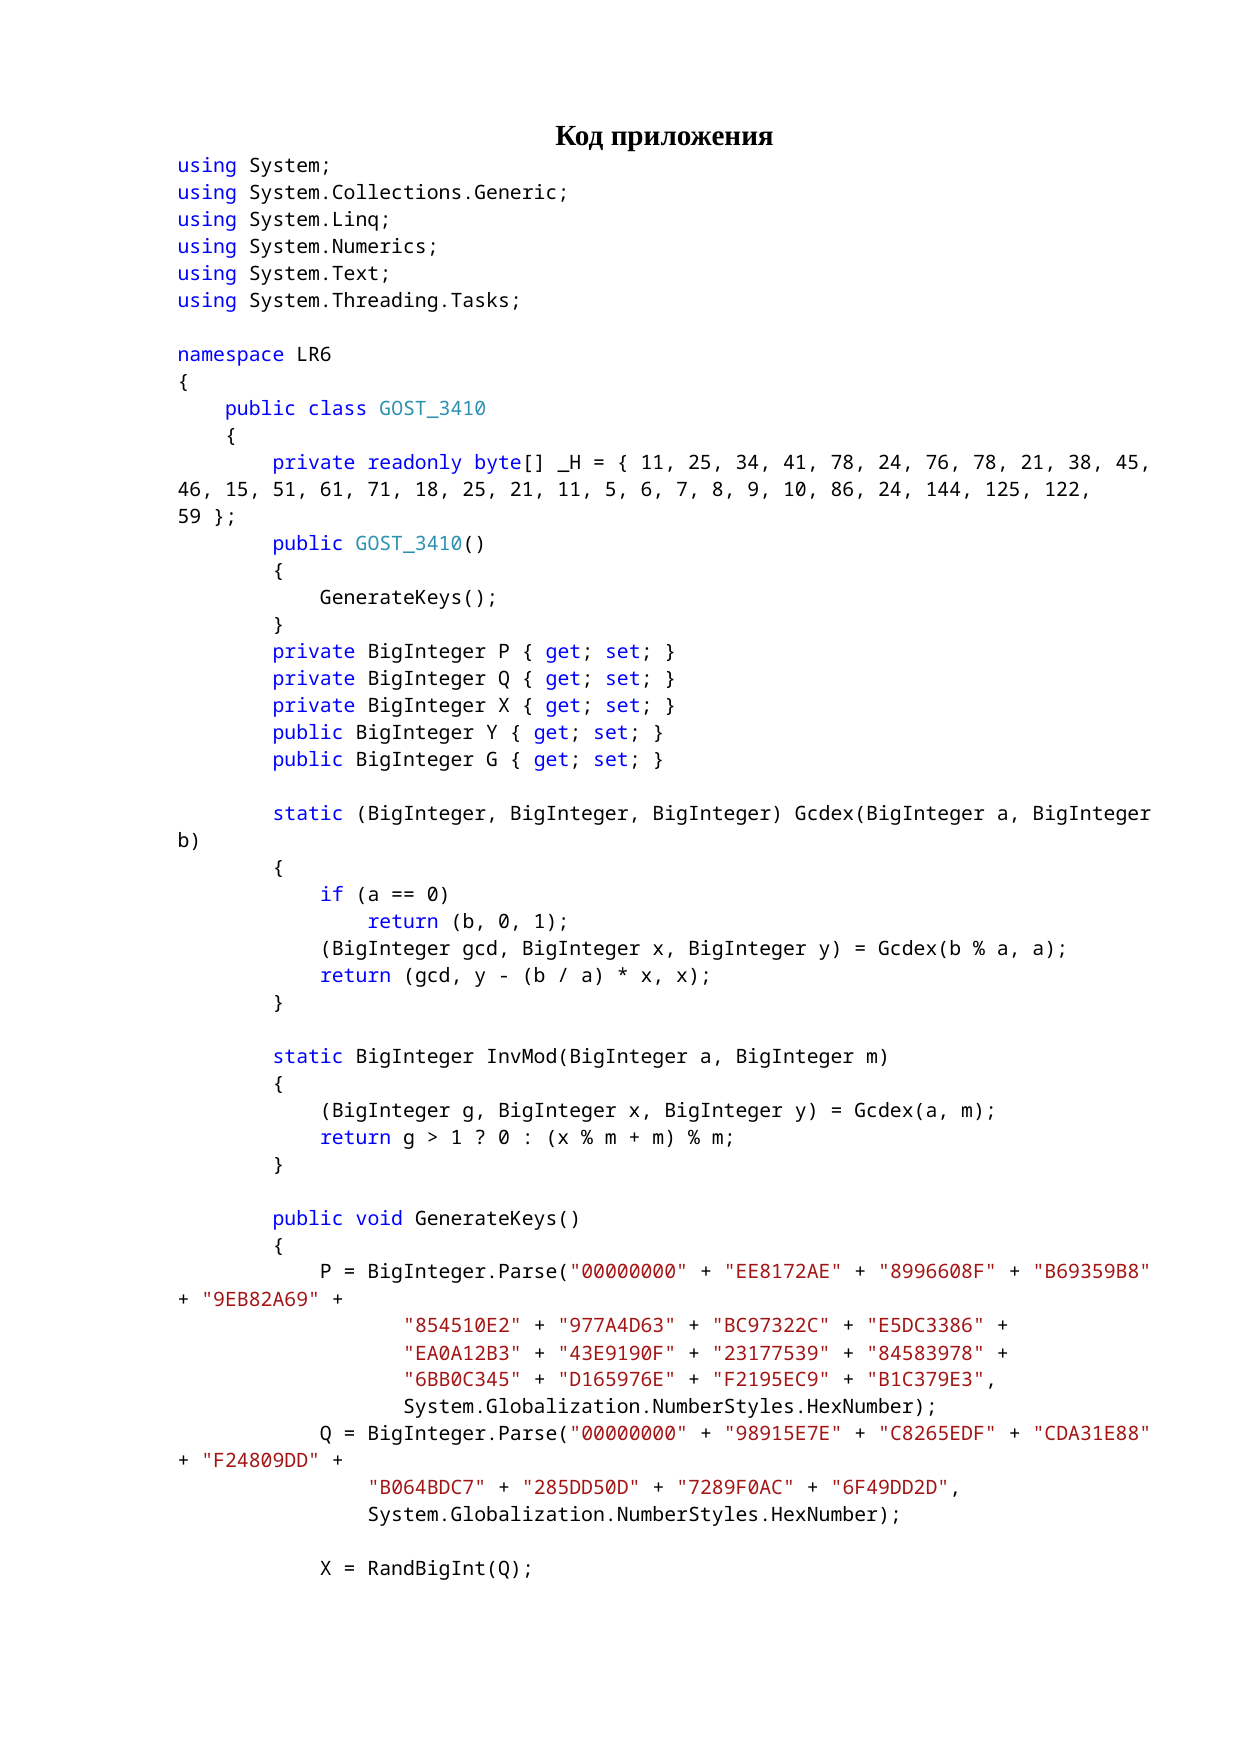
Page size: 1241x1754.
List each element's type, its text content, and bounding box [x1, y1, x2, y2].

text using System.Threading.Tasks; [177, 287, 1152, 313]
text if (a == 0) [177, 880, 1152, 907]
text Код приложения [177, 118, 1152, 152]
text private BigInteger X { get; set; } [177, 691, 1152, 718]
text namespace LR6 [177, 341, 1152, 367]
text return (gcd, y - (b / a) * x, x); [177, 961, 1152, 988]
text { [177, 853, 1152, 880]
text public void GenerateKeys() [177, 1204, 1152, 1231]
text { [177, 1231, 1152, 1258]
text } [177, 988, 1152, 1015]
text using System.Collections.Generic; [177, 179, 1152, 206]
text using System.Numerics; [177, 233, 1152, 259]
text (BigInteger gcd, BigInteger x, BigInteger y) = Gcdex(b % a, a); [177, 934, 1152, 961]
text } [177, 610, 1152, 637]
text using System.Text; [177, 259, 1152, 287]
text "854510E2" + "977A4D63" + "BC97322C" + "E5DC3386" + [177, 1312, 1152, 1339]
text { [177, 556, 1152, 583]
text { [177, 367, 1152, 394]
text "6BB0C345" + "D165976E" + "F2195EC9" + "B1C379E3", [177, 1366, 1152, 1393]
text "B064BDC7" + "285DD50D" + "7289F0AC" + "6F49DD2D", [177, 1474, 1152, 1501]
text public BigInteger Y { get; set; } [177, 718, 1152, 745]
text { [177, 1069, 1152, 1096]
text } [177, 1150, 1152, 1177]
text P = BigInteger.Parse("00000000" + "EE8172AE" + "8996608F" + "B69359B8" + "9EB82A69" + [177, 1258, 1152, 1312]
text System.Globalization.NumberStyles.HexNumber); [177, 1393, 1152, 1420]
text private BigInteger P { get; set; } [177, 637, 1152, 664]
text private BigInteger Q { get; set; } [177, 664, 1152, 691]
text return (b, 0, 1); [177, 907, 1152, 934]
text using System.Linq; [177, 206, 1152, 233]
text Q = BigInteger.Parse("00000000" + "98915E7E" + "C8265EDF" + "CDA31E88" + "F24809DD" + [177, 1420, 1152, 1474]
text { [177, 421, 1152, 448]
text public class GOST_3410 [177, 394, 1152, 421]
text static (BigInteger, BigInteger, BigInteger) Gcdex(BigInteger a, BigInteger b) [177, 799, 1152, 853]
text return g > 1 ? 0 : (x % m + m) % m; [177, 1123, 1152, 1150]
text public GOST_3410() [177, 529, 1152, 556]
text System.Globalization.NumberStyles.HexNumber); [177, 1501, 1152, 1528]
text "EA0A12B3" + "43E9190F" + "23177539" + "84583978" + [177, 1339, 1152, 1366]
text static BigInteger InvMod(BigInteger a, BigInteger m) [177, 1042, 1152, 1069]
text (BigInteger g, BigInteger x, BigInteger y) = Gcdex(a, m); [177, 1096, 1152, 1123]
text using System; [177, 152, 1152, 179]
text X = RandBigInt(Q); [177, 1554, 1152, 1582]
text private readonly byte[] _H = { 11, 25, 34, 41, 78, 24, 76, 78, 21, 38, 45, 46, 15, 51, 61, 71, 18, 25, 21, 11, 5, 6, 7, 8, 9, 10, 86, 24, 144, 125, 122, 59 }; [177, 448, 1152, 529]
text public BigInteger G { get; set; } [177, 745, 1152, 772]
text GenerateKeys(); [177, 583, 1152, 610]
